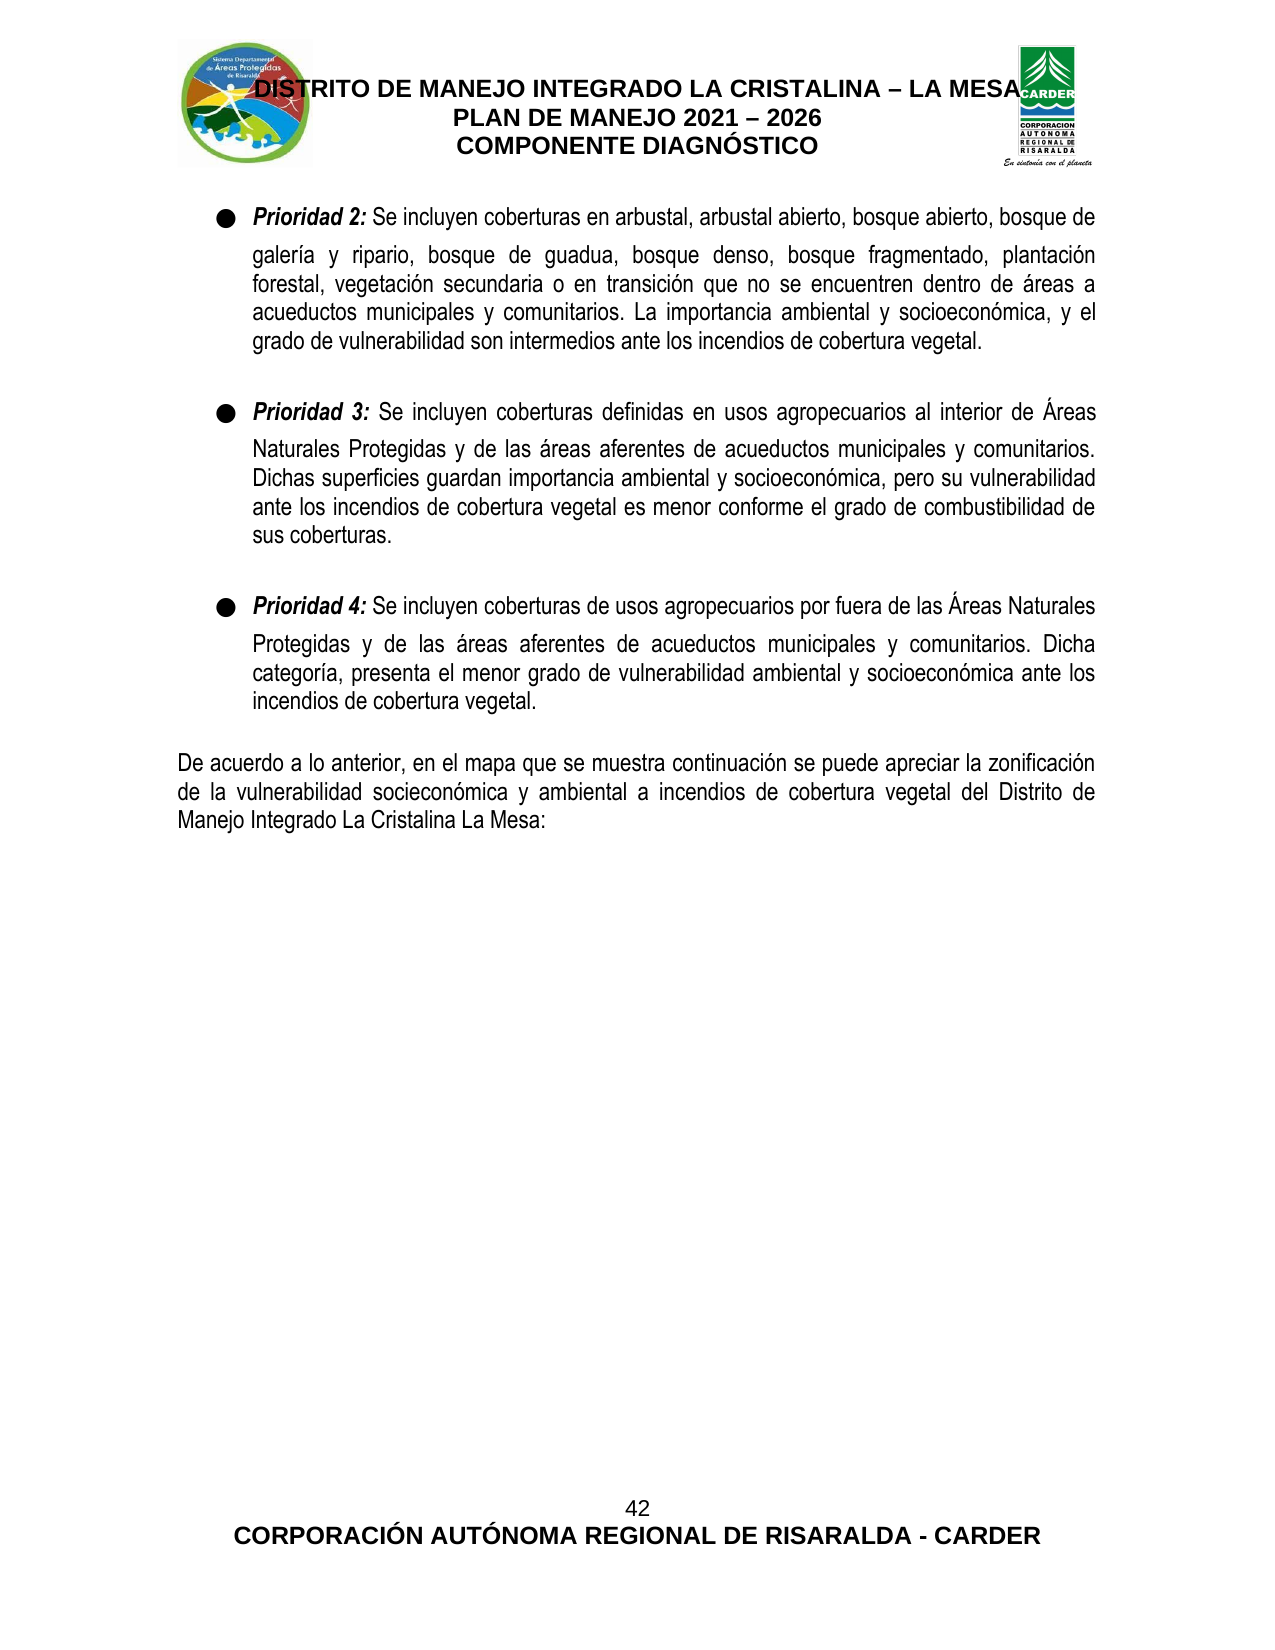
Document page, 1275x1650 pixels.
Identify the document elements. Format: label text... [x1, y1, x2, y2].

list Prioridad 4: Se incluyen coberturas de usos agropecuarios por fuera de las Áreas Naturales Protegidas y de las áreas aferentes de acueductos municipales y comunitarios. Dicha categoría, presenta el menor grado de vulnerabilidad ambiental y socioeconómica ante los incendios de cobertura vegetal. [215, 578, 1098, 715]
picture [998, 38, 1098, 177]
list Prioridad 3: Se incluyen coberturas definidas en usos agropecuarios al interior de Áreas Naturales Protegidas y de las áreas aferentes de acueductos municipales y comunitarios. Dichas superficies guardan importancia ambiental y socioeconómica, pero su vulnerabilidad ante los incendios de cobertura vegetal es menor conforme el grado de combustibilidad de sus coberturas. [215, 383, 1098, 549]
picture [177, 39, 314, 168]
text De acuerdo a lo anterior, en el mapa que se muestra continuación se puede apreciar la zonificación de la vulnerabilidad socieconómica y ambiental a incendios de cobertura vegetal del Distrito de Manejo Integrado La Cristalina La Mesa: [177, 748, 1098, 834]
list Prioridad 2: Se incluyen coberturas en arbustal, arbustal abierto, bosque abierto, bosque de galería y ripario, bosque de guadua, bosque denso, bosque fragmentado, plantación forestal, vegetación secundaria o en transición que no se encuentren dentro de áreas a acueductos municipales y comunitarios. La importancia ambiental y socioeconómica, y el grado de vulnerabilidad son intermedios ante los incendios de cobertura vegetal. [215, 189, 1098, 354]
